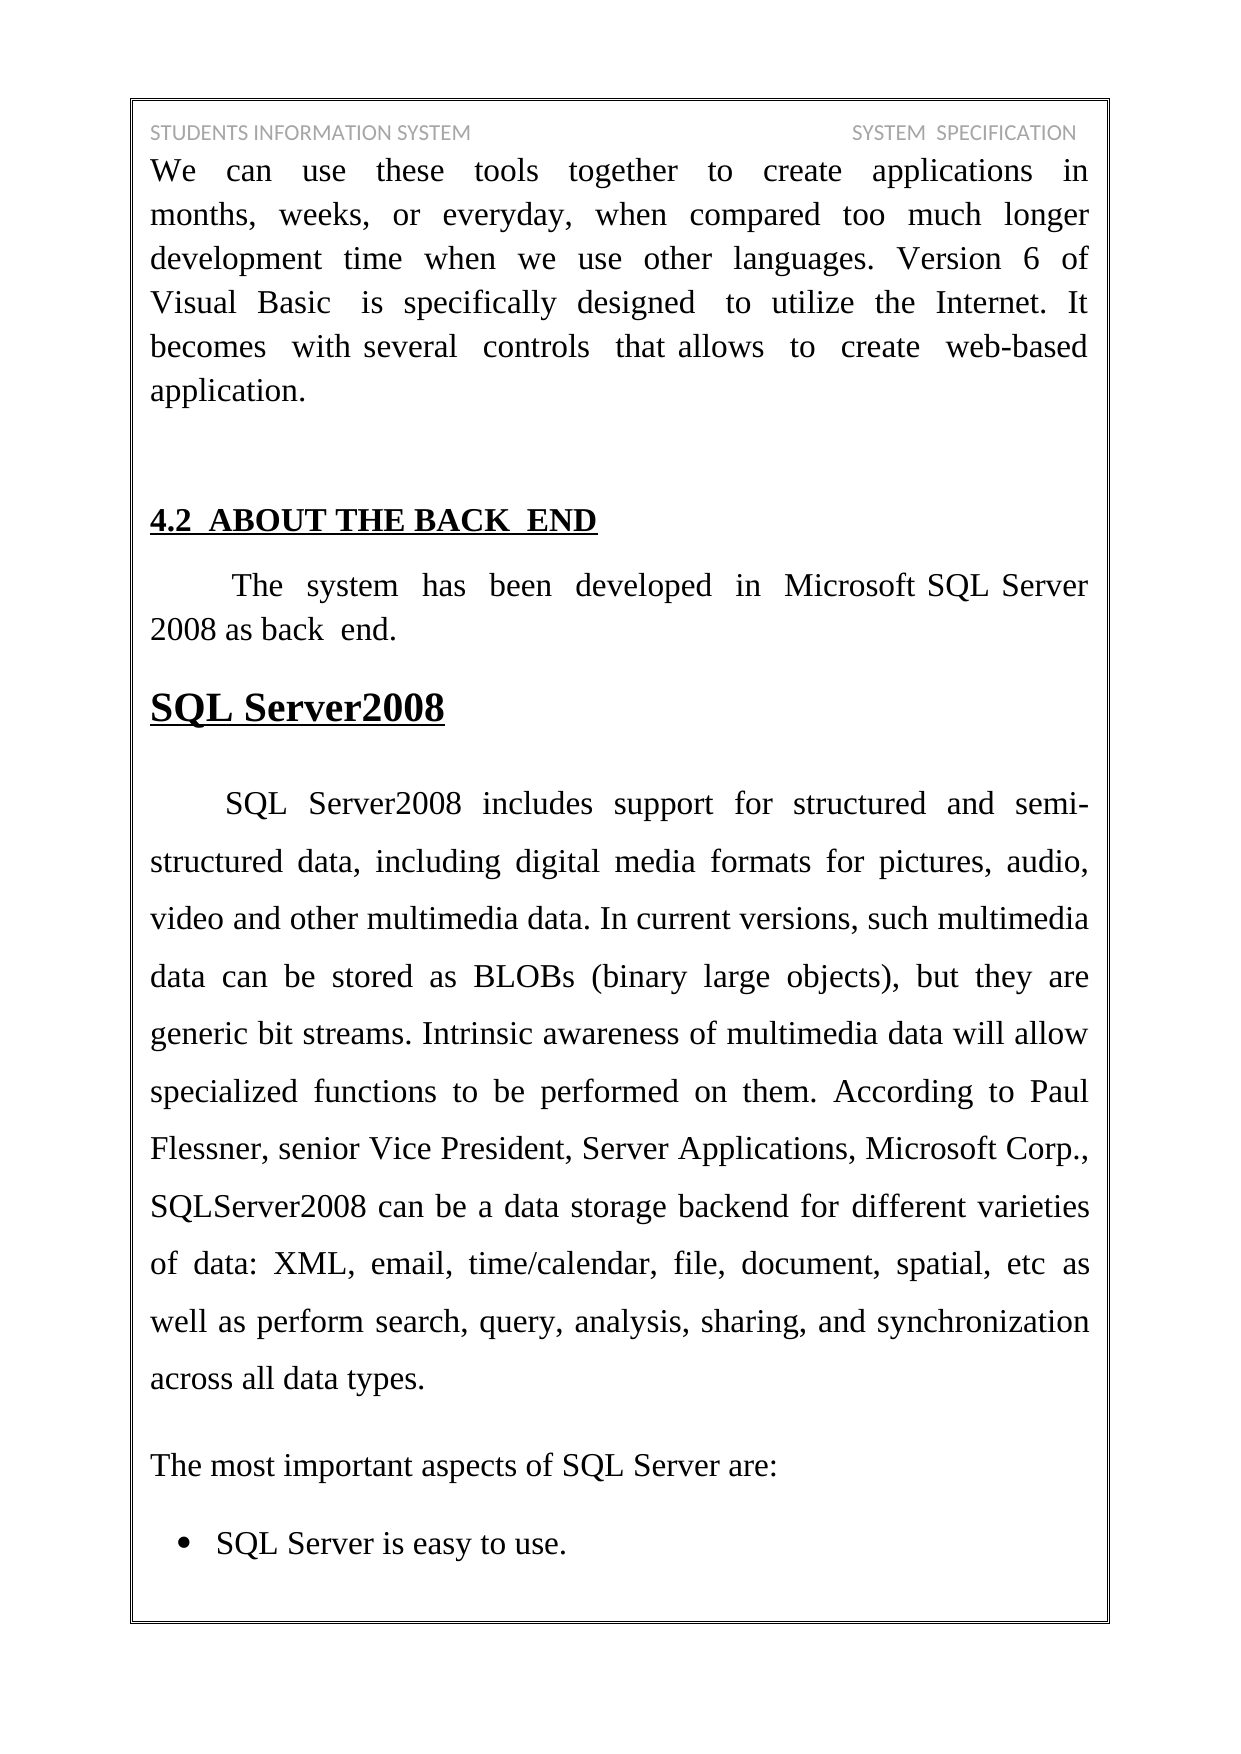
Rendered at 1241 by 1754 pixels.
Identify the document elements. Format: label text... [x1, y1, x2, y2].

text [150, 150, 1090, 409]
text 4.2 ABOUT THE BACK END [150, 500, 1090, 538]
text SQL Server2008 [150, 682, 1090, 730]
list SQL Server is easy to use. [178, 1523, 1060, 1562]
text The system has been developed in Microsoft SQL Server 2008 as back end. [150, 565, 1090, 647]
text The most important aspects of SQL Server are: [150, 1445, 1060, 1483]
text SQL Server2008 includes support for structured and semi-structured data, including digital media formats for pictures, audio, video and other multimedia data. In current versions, such multimedia data can be stored as BLOBs (binary large objects), but they are generic bit streams. Intrinsic awareness of multimedia data will allow specialized functions to be performed on them. According to Paul Flessner, senior Vice President, Server Applications, Microsoft Corp., SQLServer2008 can be a data storage backend for different varieties of data: XML, email, time/calendar, file, document, spatial, etc as well as perform search, query, analysis, sharing, and synchronization across all data types. [150, 783, 1090, 1397]
